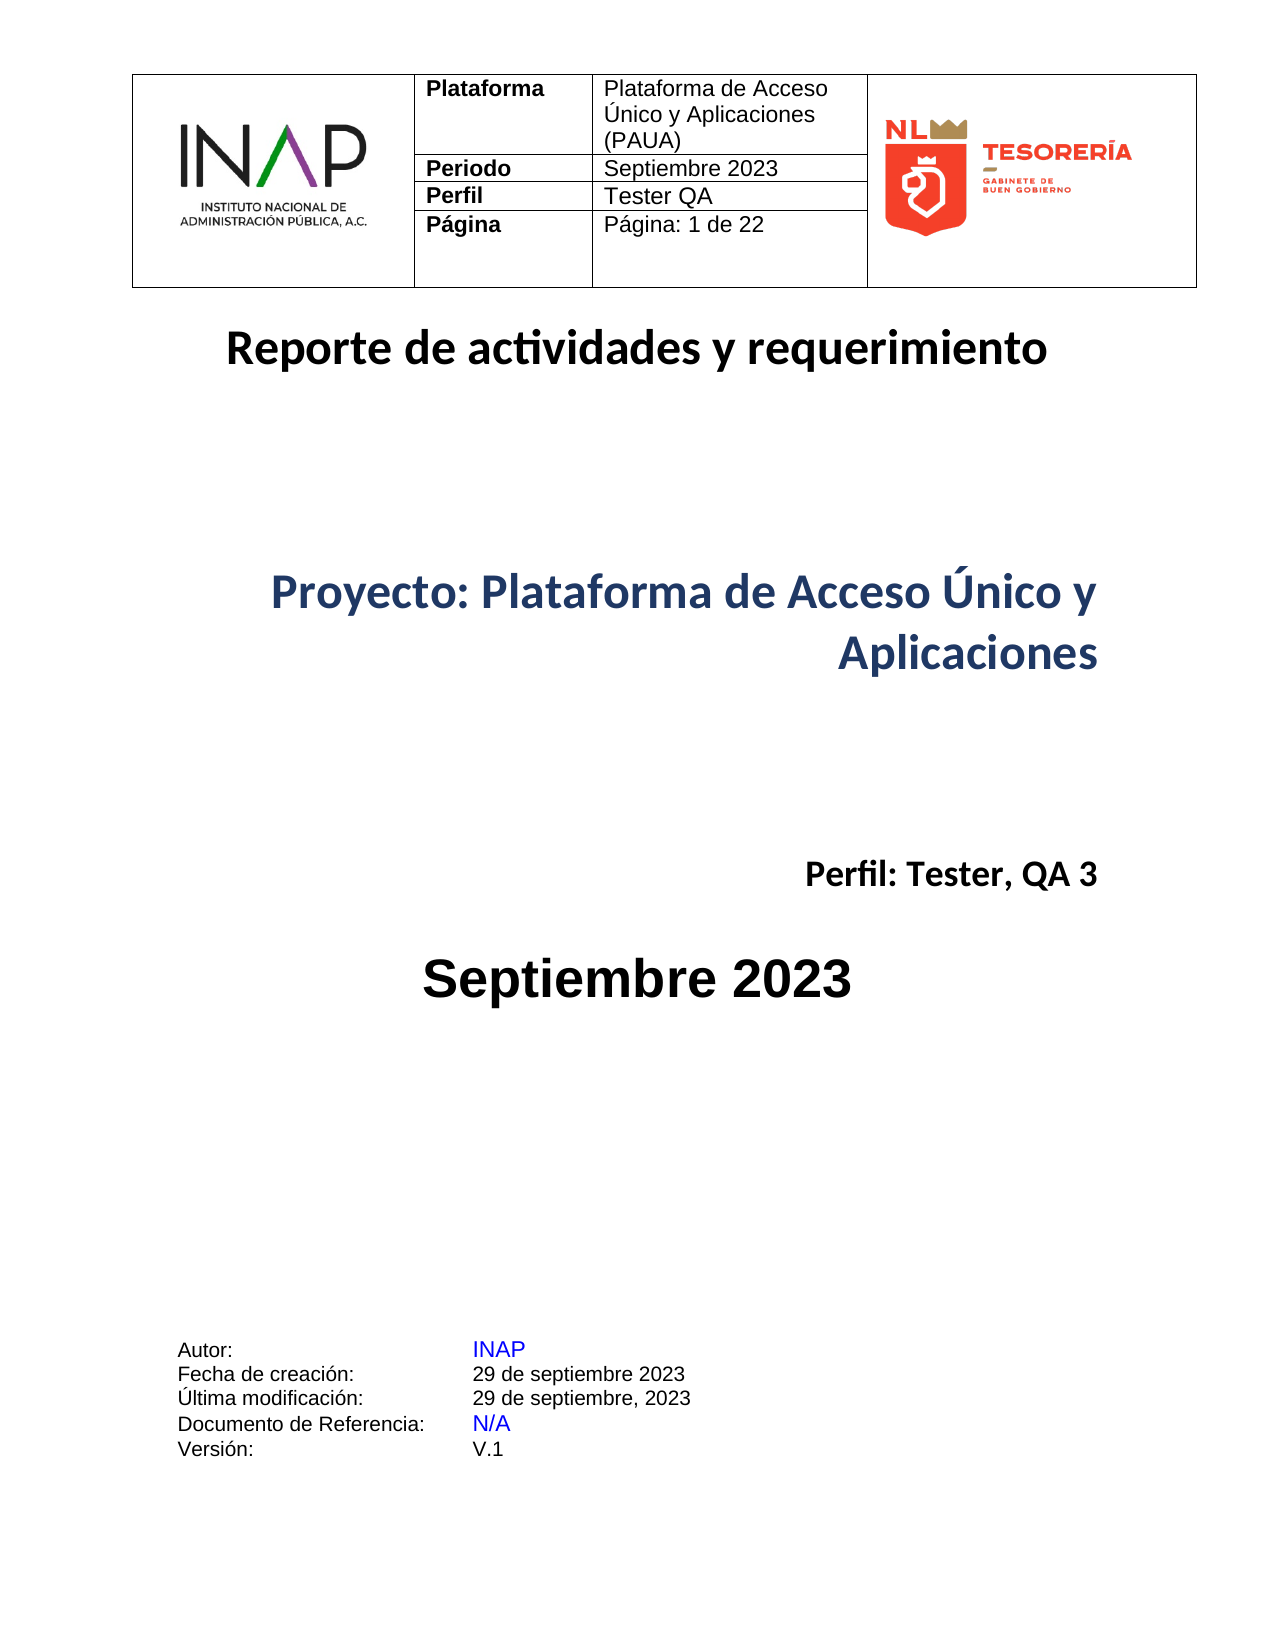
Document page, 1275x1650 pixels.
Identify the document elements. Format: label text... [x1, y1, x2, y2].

text Versión: V.1 [177, 1437, 1093, 1461]
text Perfil: Tester, QA 3 [177, 850, 1098, 896]
picture [143, 107, 400, 242]
text Septiembre 2023 [177, 947, 1098, 1009]
text Reporte de actividades y requerimiento [177, 316, 1098, 377]
text Documento de Referencia: N/A [177, 1410, 1093, 1437]
text Última modificación: 29 de septiembre, 2023 [177, 1386, 1093, 1410]
text Proyecto: Plataforma de Acceso Único y Aplicaciones [177, 560, 1098, 682]
picture [878, 117, 1135, 237]
text Fecha de creación: 29 de septiembre 2023 [177, 1362, 1093, 1386]
text Autor: INAP [177, 1336, 1093, 1362]
